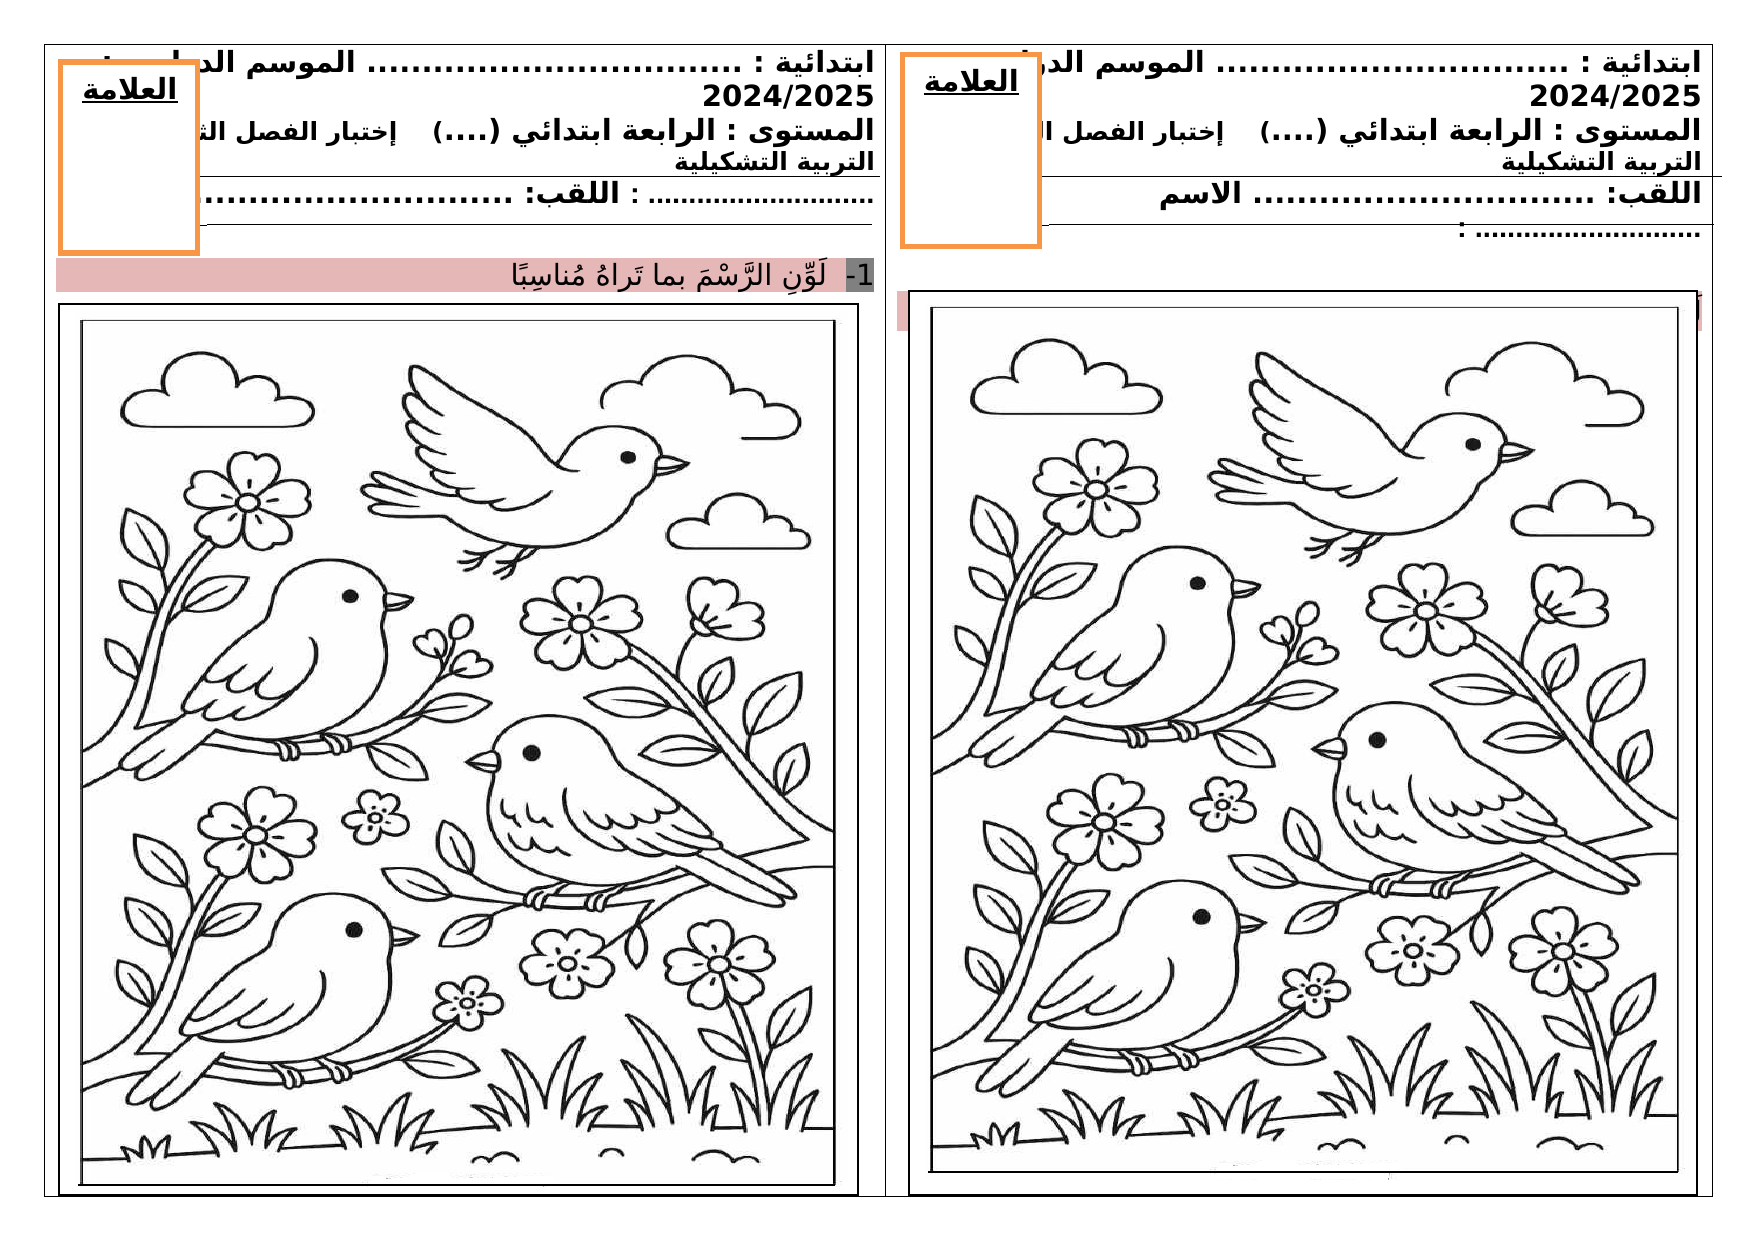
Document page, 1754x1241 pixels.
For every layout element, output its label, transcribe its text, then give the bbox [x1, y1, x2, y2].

picture [75, 312, 848, 1187]
picture [925, 299, 1691, 1180]
table_header ابتدائية : ................................ الموسم الدراسي: 2024/2025 المستوى : الرابعة ابتدائي (....) إختبار الفصل الثالث : التربية التشكيلية اللقب: ............................... الاسم : ............................ 1- لَوِّنِ الرَّسْمَ بما تَراهُ مُناسِبًا [886, 45, 1712, 1196]
table_header ابتدائية : .................................. الموسم الدراسي: 2024/2025 المستوى : الرابعة ابتدائي (....) إختبار الفصل الثالث : التربية التشكيلية اللقب: ............................... الاسم : ............................ 1- لَوِّنِ الرَّسْمَ بما تَراهُ مُناسِبًا [45, 45, 885, 1196]
